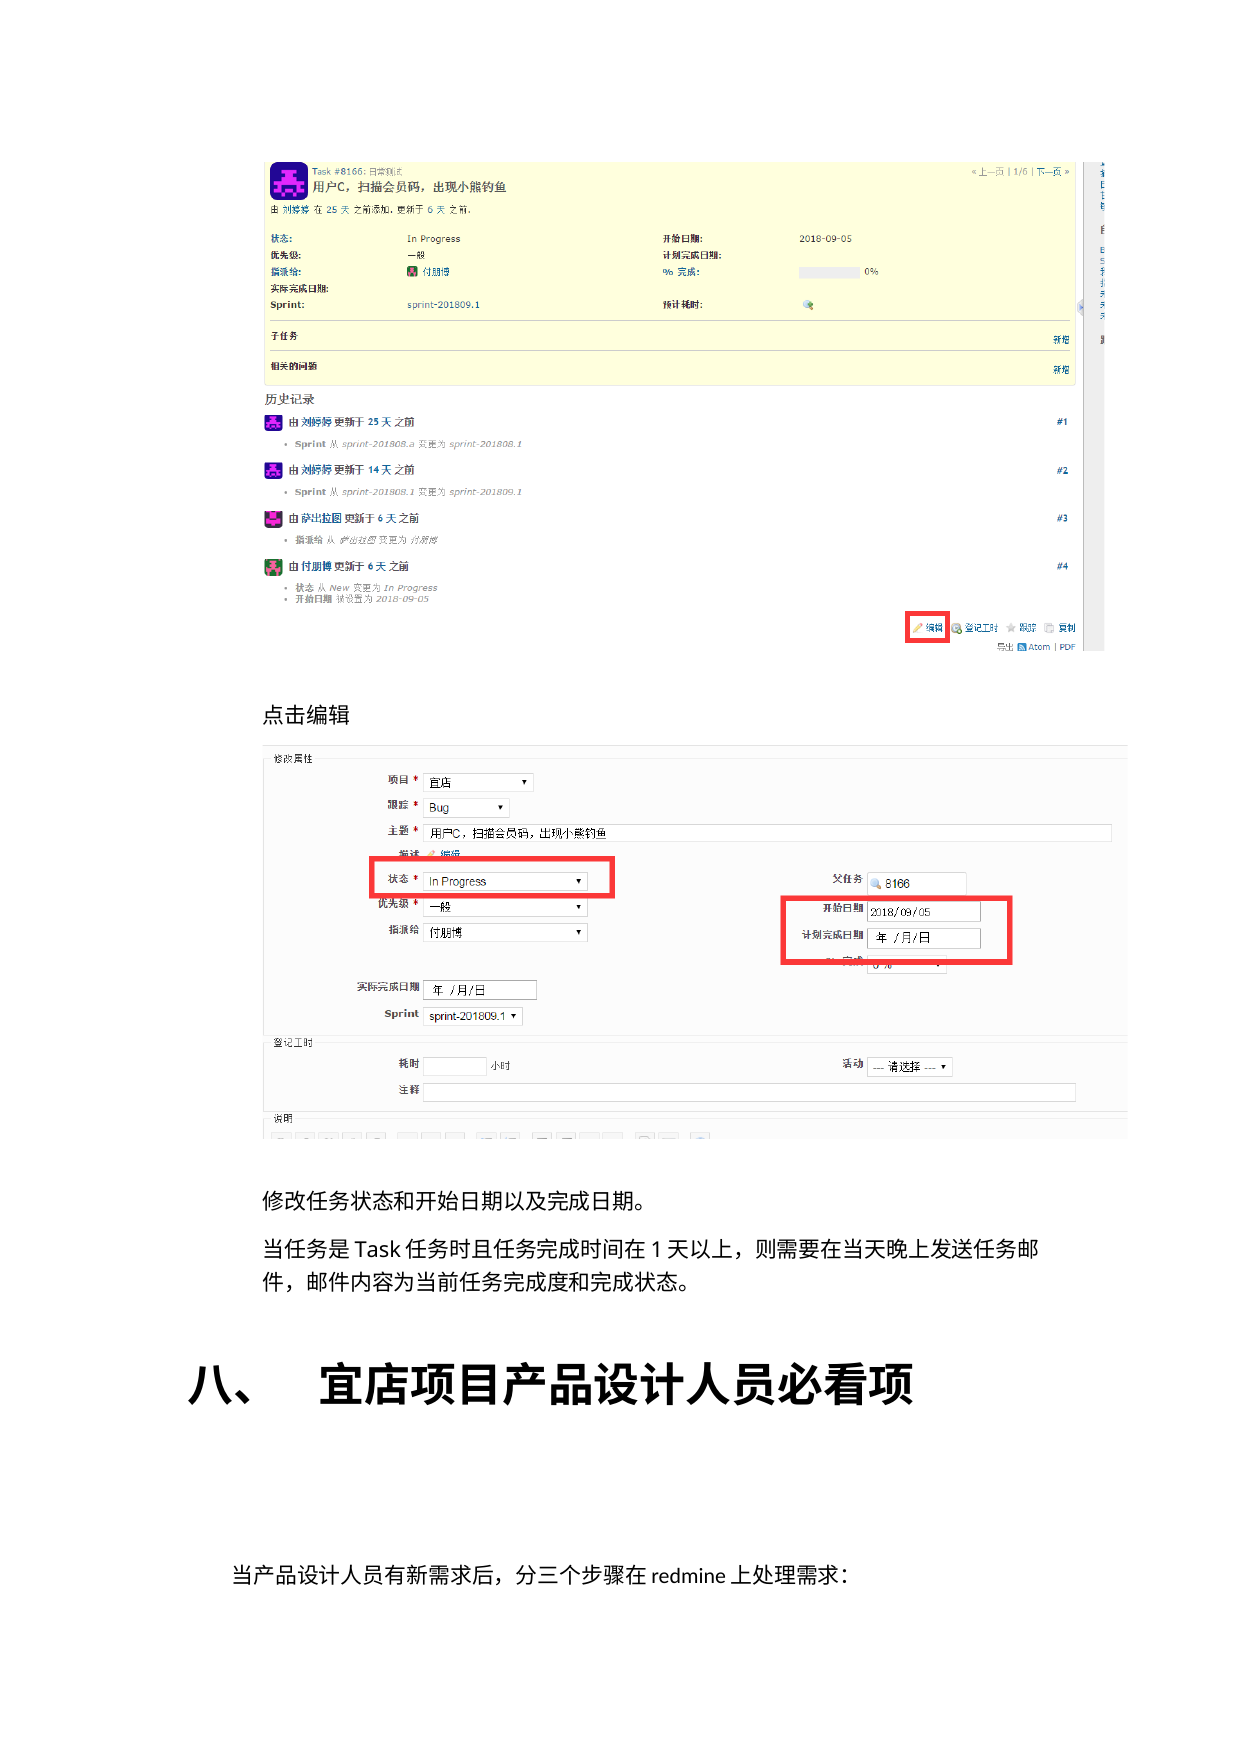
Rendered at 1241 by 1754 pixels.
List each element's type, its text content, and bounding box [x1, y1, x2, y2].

text 当任务是Task任务时且任务完成时间在1天以上，则需要在当天晚上发送任务邮件，邮件内容为当前任务完成度和完成状态。 [262, 1232, 1053, 1297]
picture [262, 162, 1105, 651]
subtitle 宜店项目产品设计人员必看项 [187, 1332, 1053, 1430]
text 当产品设计人员有新需求后，分三个步骤在redmine上处理需求： [231, 1558, 1053, 1590]
picture [262, 745, 1128, 1139]
text 修改任务状态和开始日期以及完成日期。 [262, 1184, 1053, 1216]
text 点击编辑 [262, 698, 1053, 730]
